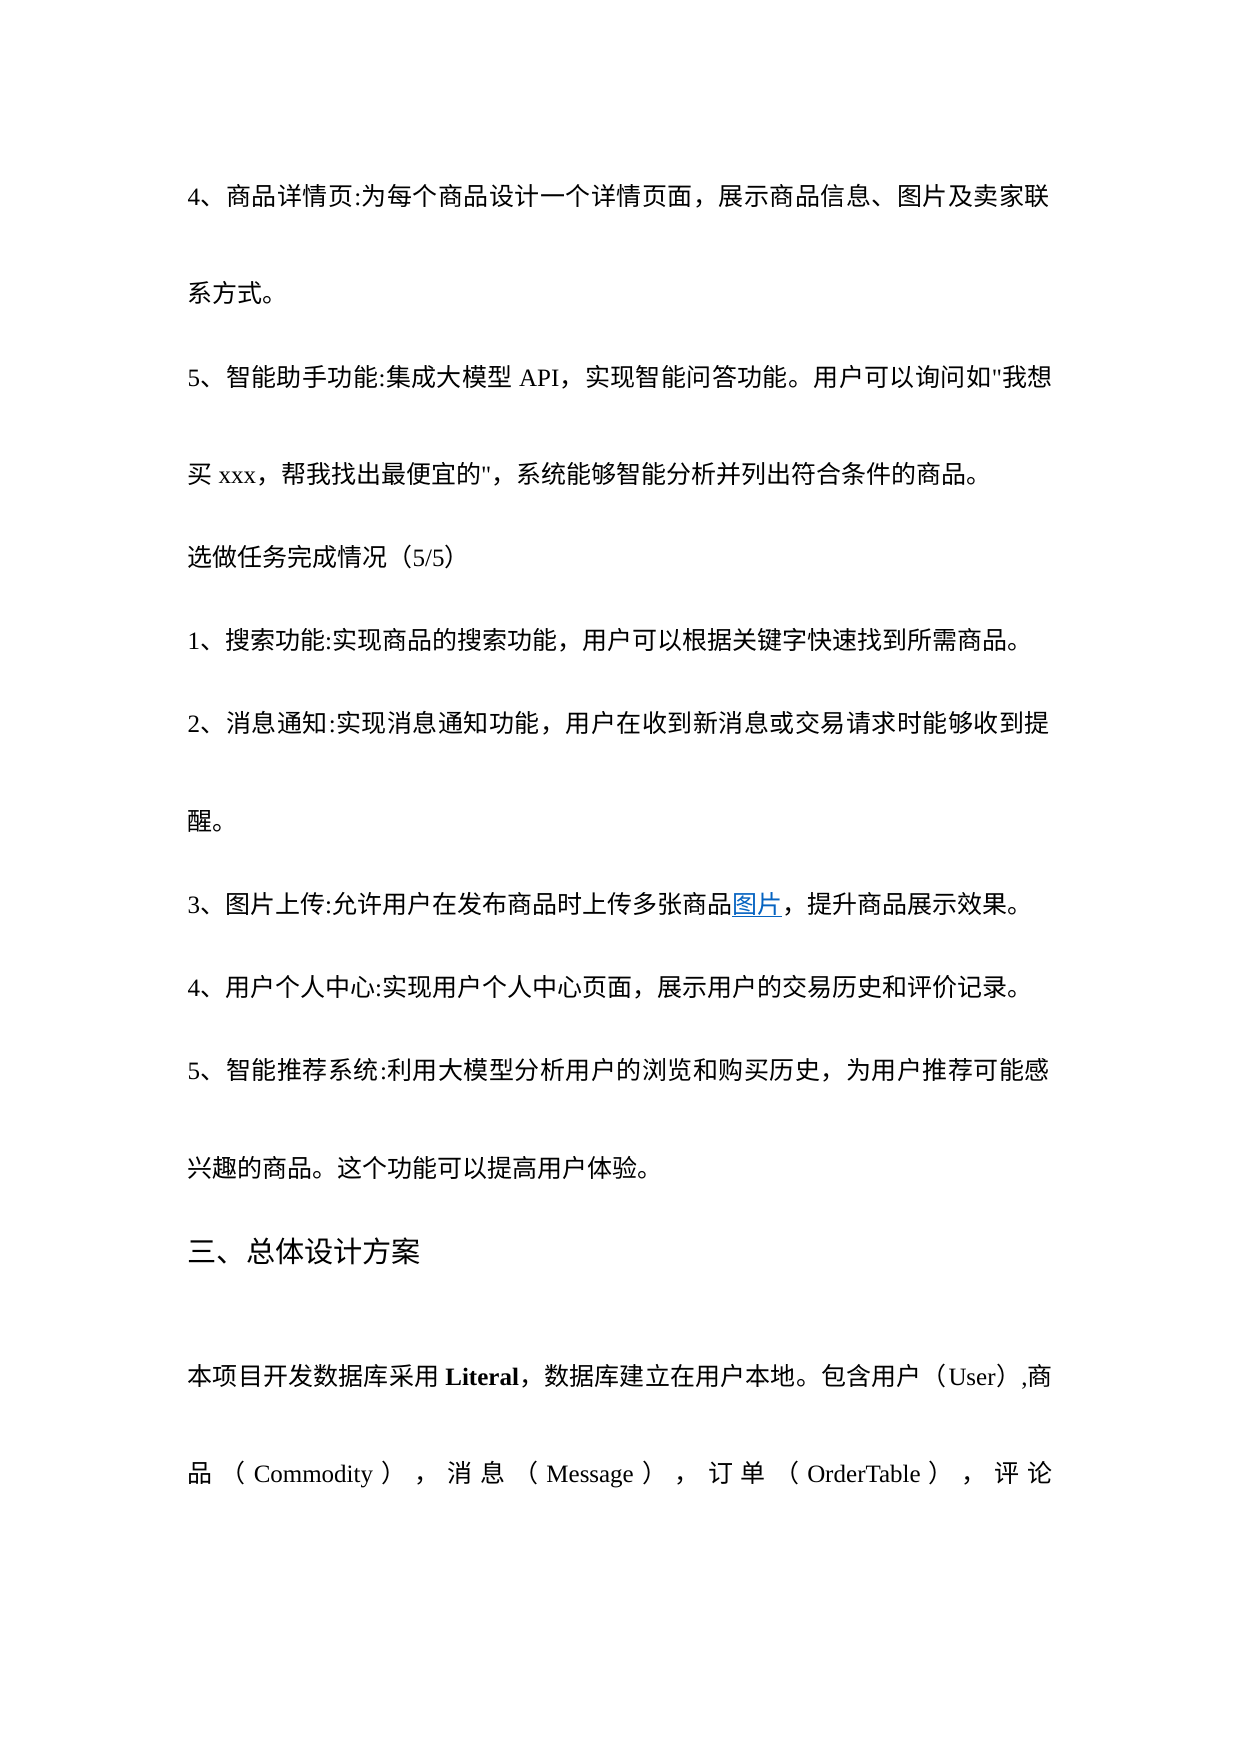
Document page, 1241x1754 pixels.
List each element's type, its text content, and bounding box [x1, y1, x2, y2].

text 1、搜索功能:实现商品的搜索功能，用户可以根据关键字快速找到所需商品。 [187, 606, 1053, 671]
text 5、智能助手功能:集成大模型 API，实现智能问答功能。用户可以询问如"我想买 xxx，帮我找出最便宜的"，系统能够智能分析并列出符合条件的商品。 [187, 343, 1053, 505]
text 3、图片上传:允许用户在发布商品时上传多张商品图片，提升商品展示效果。 [187, 870, 1053, 935]
text 4、用户个人中心:实现用户个人中心页面，展示用户的交易历史和评价记录。 [187, 953, 1053, 1018]
text 2、消息通知:实现消息通知功能，用户在收到新消息或交易请求时能够收到提醒。 [187, 689, 1053, 852]
text 选做任务完成情况（5/5） [187, 523, 1053, 588]
text 4、商品详情页:为每个商品设计一个详情页面，展示商品信息、图片及卖家联系方式。 [187, 162, 1053, 324]
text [187, 1342, 1053, 1504]
text 5、智能推荐系统:利用大模型分析用户的浏览和购买历史，为用户推荐可能感兴趣的商品。这个功能可以提高用户体验。 [187, 1036, 1053, 1199]
text 三、总体设计方案 [187, 1217, 1053, 1282]
